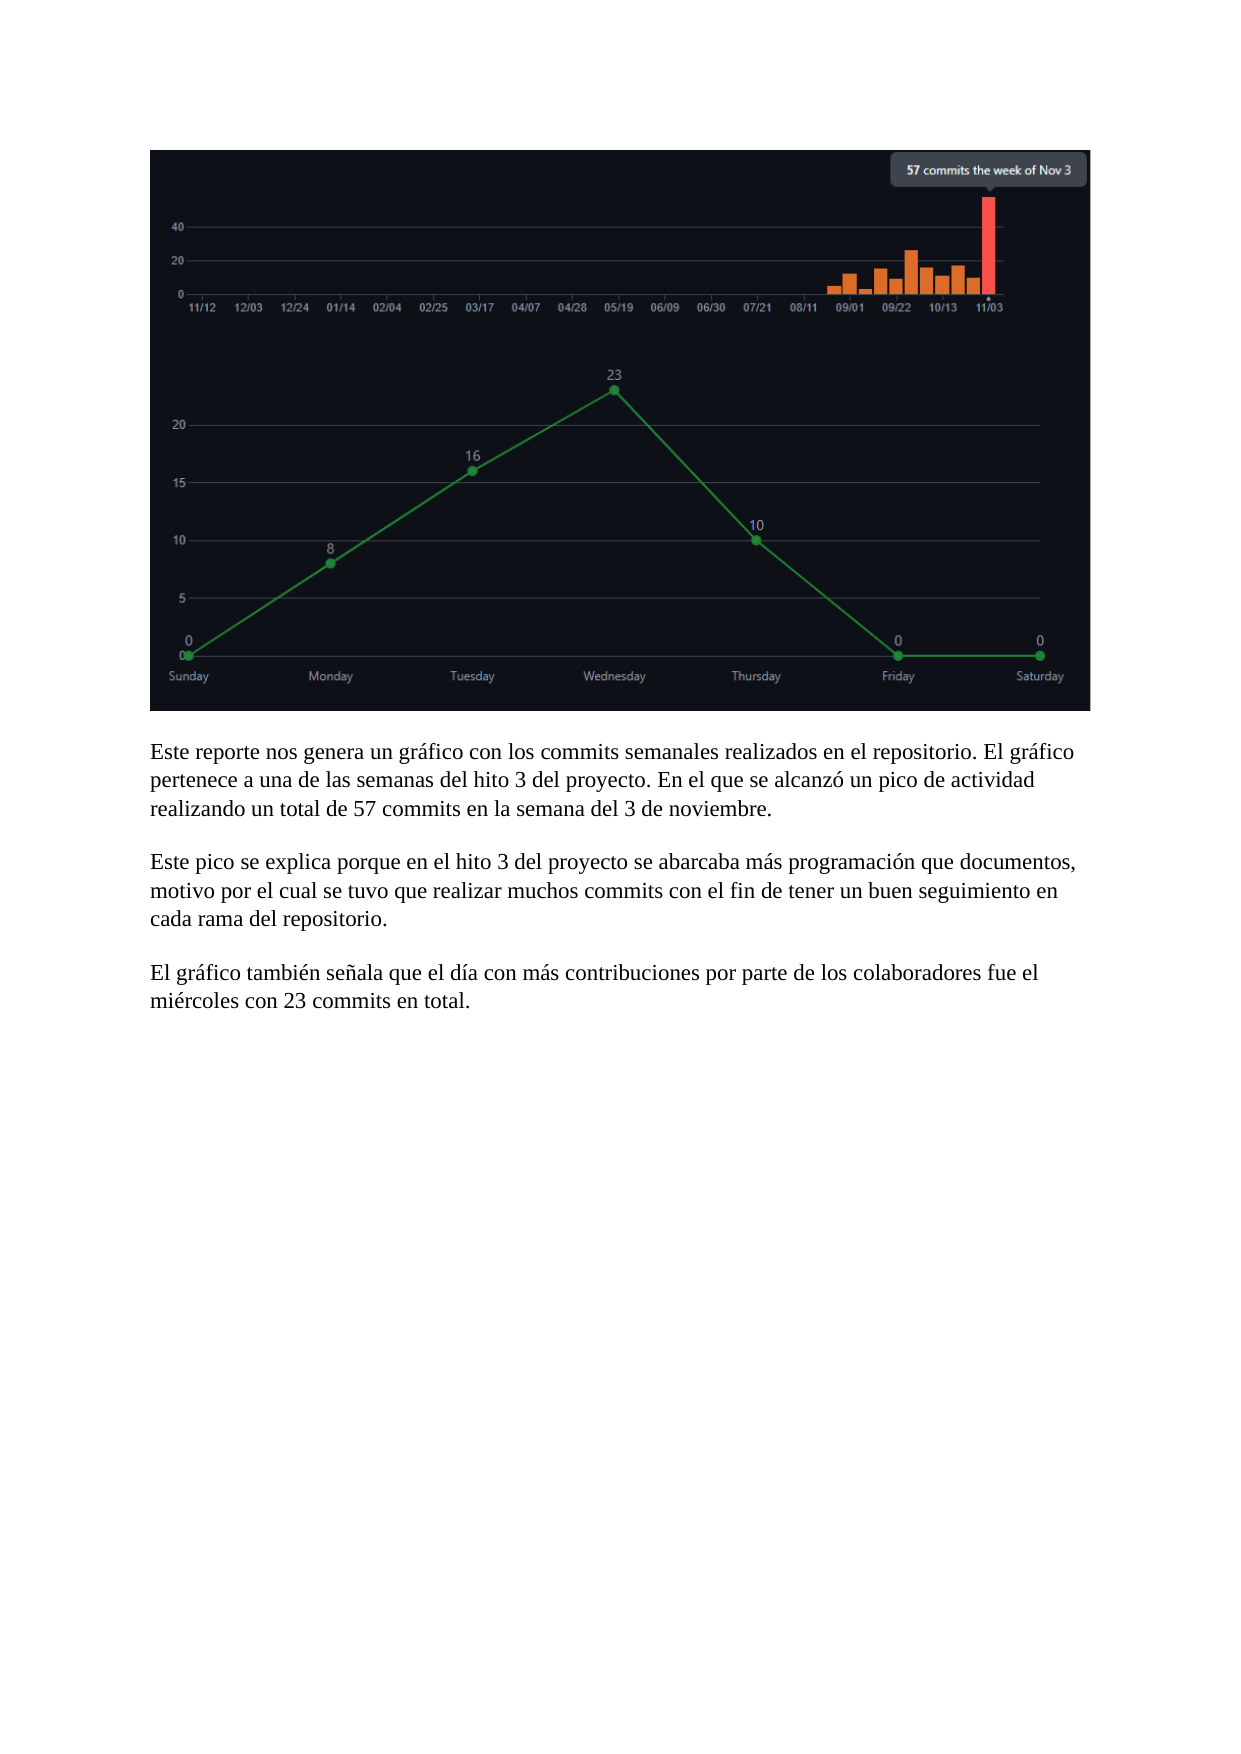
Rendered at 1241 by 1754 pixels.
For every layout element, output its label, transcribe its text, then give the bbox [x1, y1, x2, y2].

picture [150, 150, 1091, 711]
text Este reporte nos genera un gráfico con los commits semanales realizados en el repositorio. El gráfico pertenece a una de las semanas del hito 3 del proyecto. En el que se alcanzó un pico de actividad realizando un total de 57 commits en la semana del 3 de noviembre. [150, 738, 1090, 821]
text El gráfico también señala que el día con más contribuciones por parte de los colaboradores fue el miércoles con 23 commits en total. [150, 958, 1090, 1013]
text Este pico se explica porque en el hito 3 del proyecto se abarcaba más programación que documentos, motivo por el cual se tuvo que realizar muchos commits con el fin de tener un buen seguimiento en cada rama del repositorio. [150, 848, 1090, 931]
